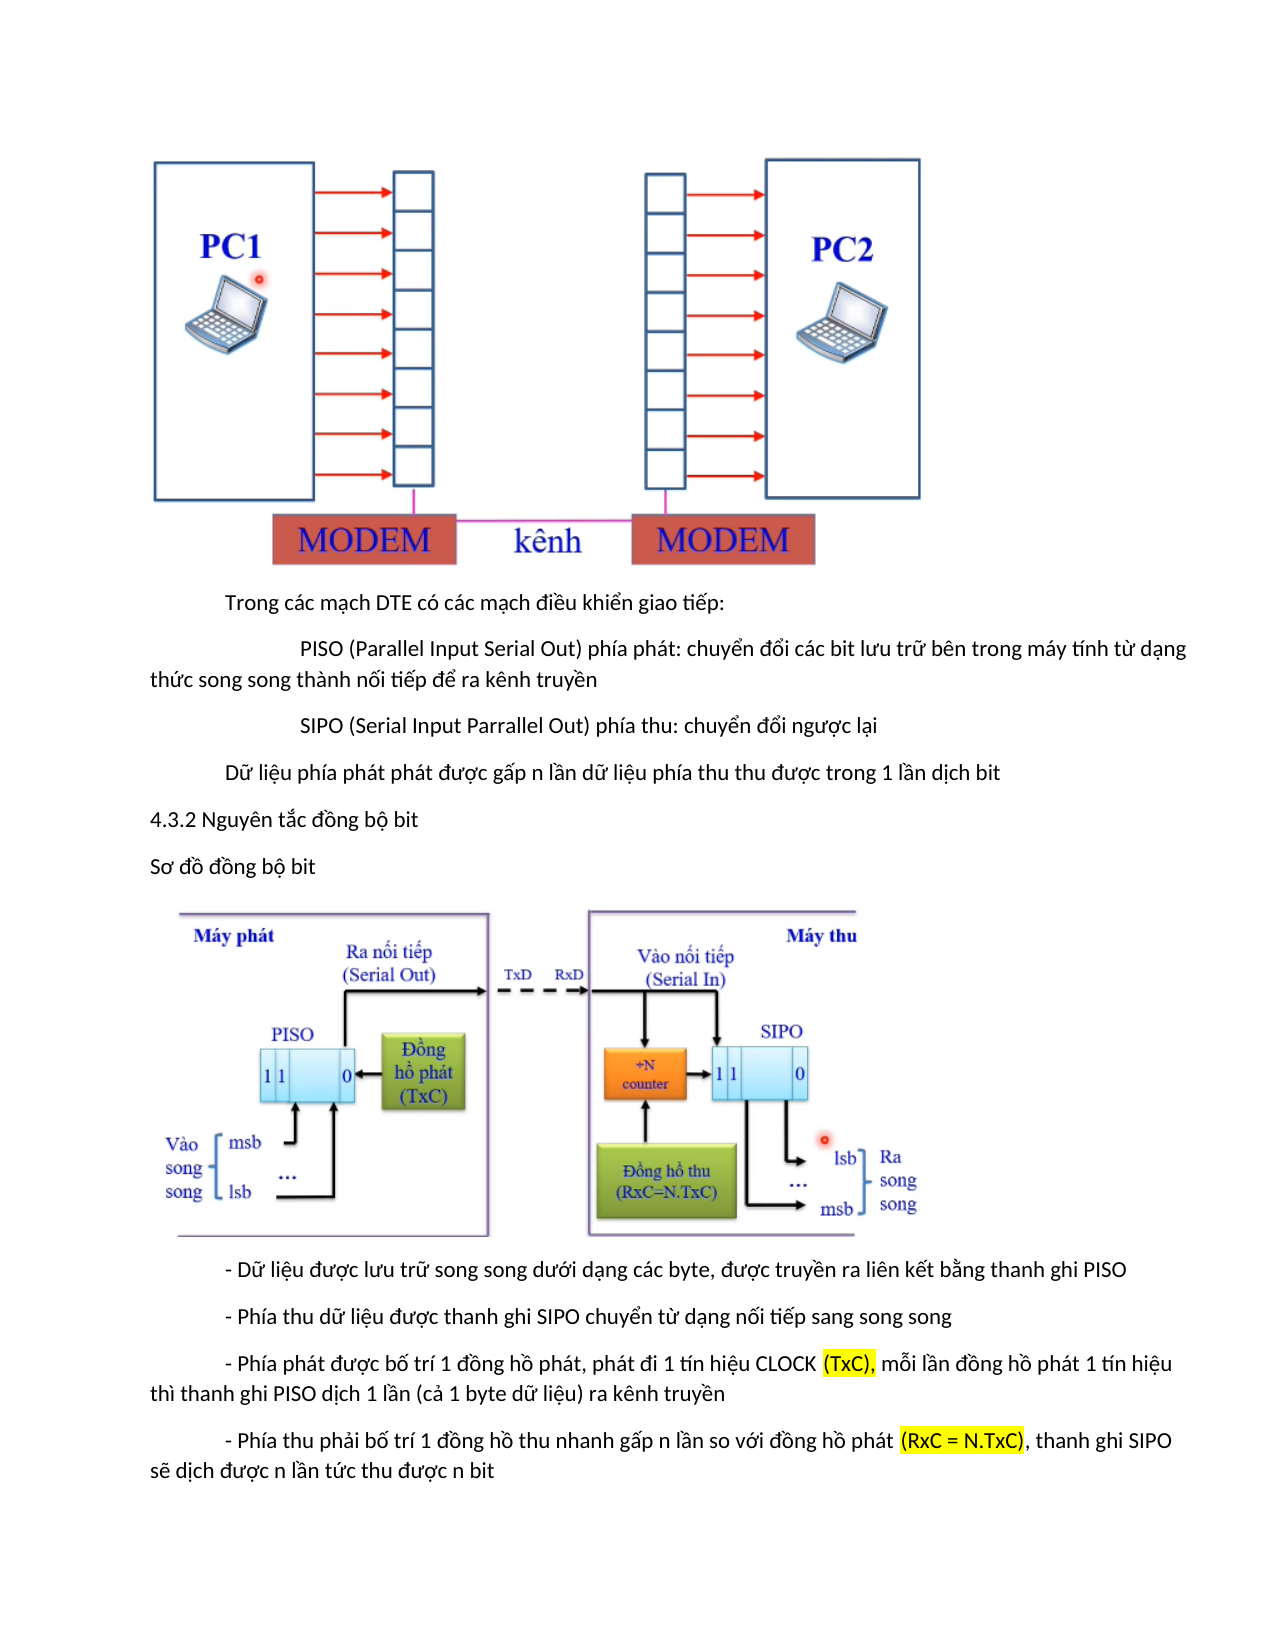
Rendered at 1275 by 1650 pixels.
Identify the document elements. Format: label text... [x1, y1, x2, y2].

picture [150, 899, 921, 1237]
text Dữ liệu phía phát phát được gấp n lần dữ liệu phía thu thu được trong 1 lần dịch bit [150, 758, 1196, 786]
text - Phía phát được bố trí 1 đồng hồ phát, phát đi 1 tín hiệu CLOCK (TxC), mỗi lần đồng hồ phát 1 tín hiệu thì thanh ghi PISO dịch 1 lần (cả 1 byte dữ liệu) ra kênh truyền [150, 1349, 1196, 1407]
text 4.3.2 Nguyên tắc đồng bộ bit [150, 805, 1196, 833]
text - Dữ liệu được lưu trữ song song dưới dạng các byte, được truyền ra liên kết bằng thanh ghi PISO [150, 1255, 1196, 1283]
text PISO (Parallel Input Serial Out) phía phát: chuyển đổi các bit lưu trữ bên trong máy tính từ dạng thức song song thành nối tiếp để ra kênh truyền [150, 634, 1196, 693]
text Sơ đồ đồng bộ bit [150, 852, 1196, 880]
text SIPO (Serial Input Parrallel Out) phía thu: chuyển đổi ngược lại [150, 712, 1196, 739]
text - Phía thu dữ liệu được thanh ghi SIPO chuyển từ dạng nối tiếp sang song song [150, 1302, 1196, 1330]
text Trong các mạch DTE có các mạch điều khiển giao tiếp: [150, 588, 1196, 616]
picture [150, 150, 922, 569]
text - Phía thu phải bố trí 1 đồng hồ thu nhanh gấp n lần so với đồng hồ phát (RxC = N.TxC), thanh ghi SIPO sẽ dịch được n lần tức thu được n bit [150, 1426, 1196, 1484]
